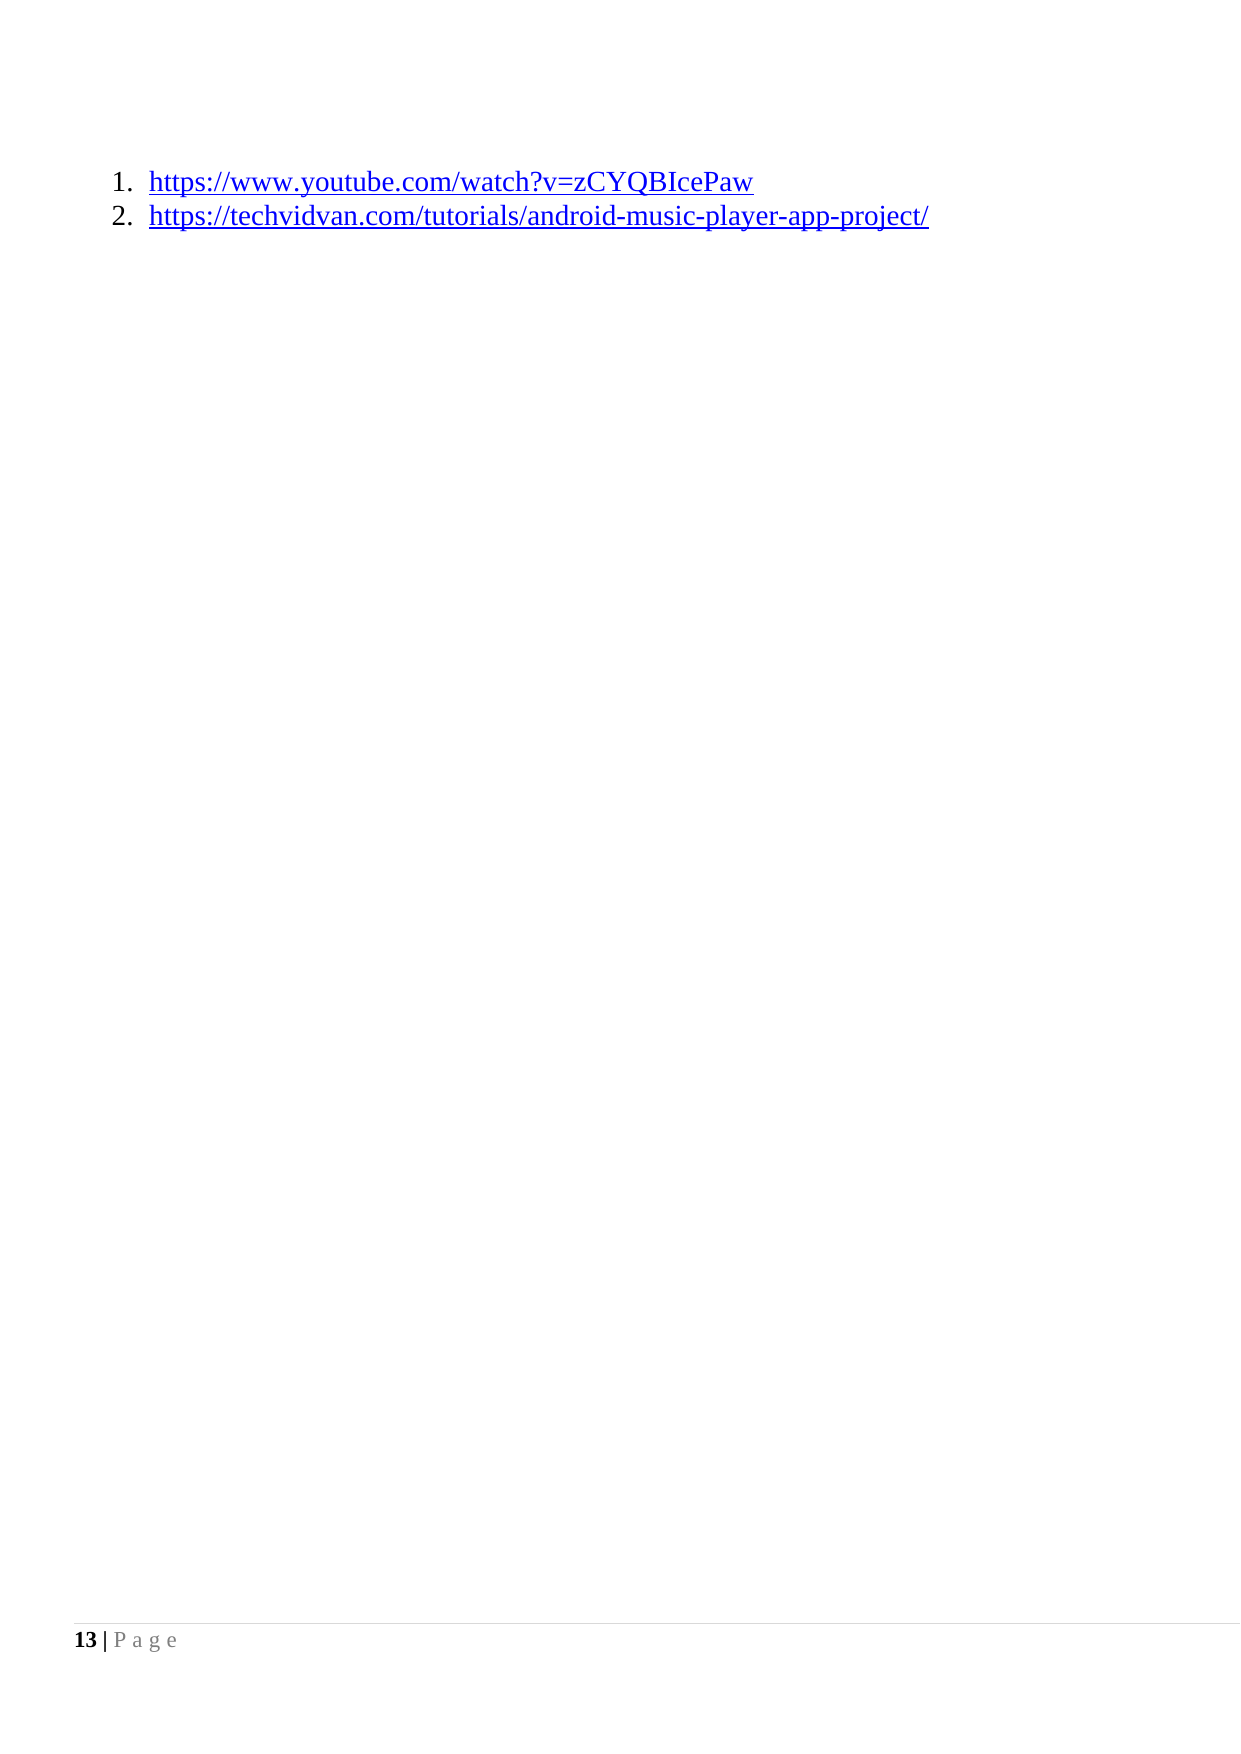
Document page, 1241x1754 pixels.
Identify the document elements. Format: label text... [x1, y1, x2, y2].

list https://www.youtube.com/watch?v=zCYQBIcePaw [111, 164, 1240, 198]
list https://techvidvan.com/tutorials/android-music-player-app-project/ [111, 198, 1240, 232]
